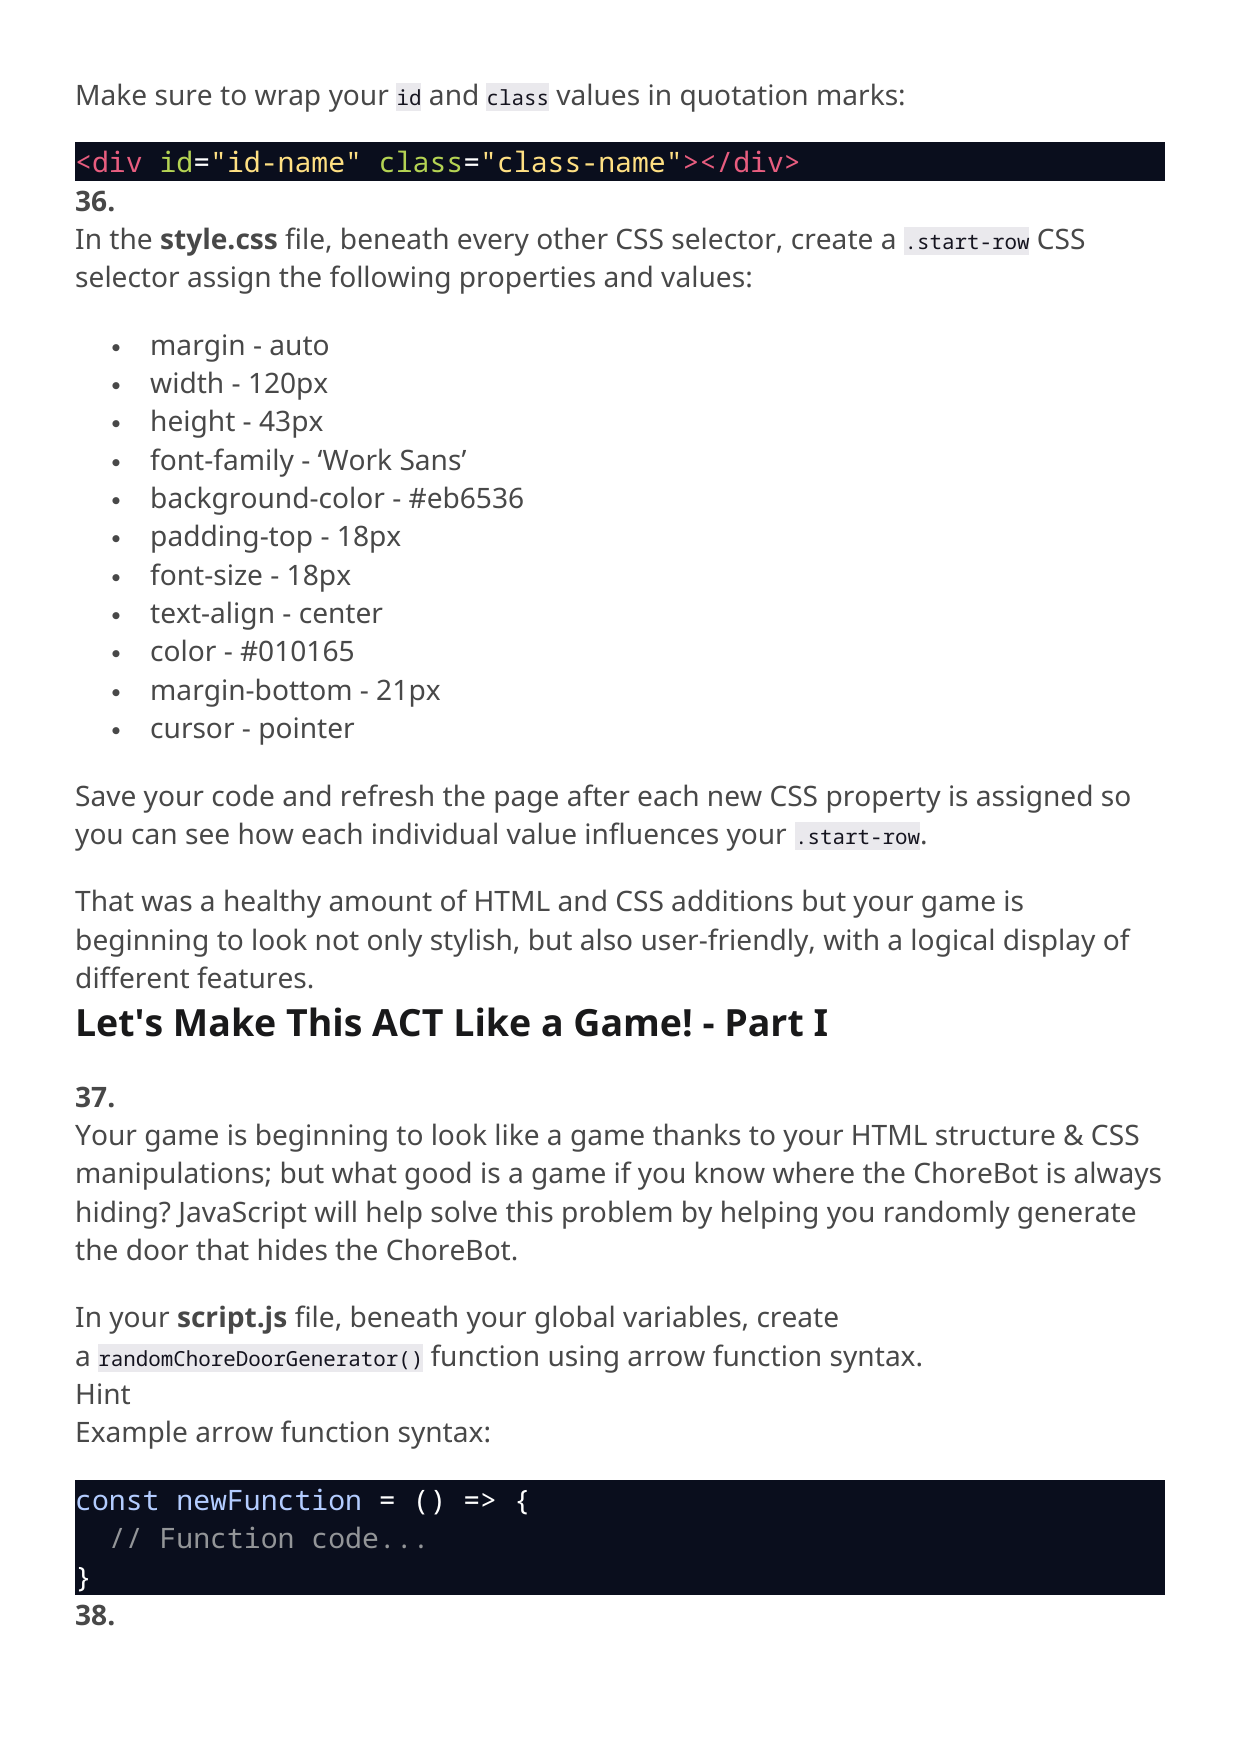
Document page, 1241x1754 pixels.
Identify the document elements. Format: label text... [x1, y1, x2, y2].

text Hint [75, 1374, 1165, 1413]
text 37. [75, 1077, 1165, 1115]
text <div id="id-name" class="class-name"></div> [75, 142, 1165, 181]
text In the style.css file, beneath every other CSS selector, create a .start-row CSS selector assign the following properties and values: [75, 219, 1165, 296]
list height - 43px [112, 402, 1165, 440]
text Save your code and refresh the page after each new CSS property is assigned so you can see how each individual value influences your .start-row. [75, 776, 1165, 852]
list text-align - center [112, 593, 1165, 632]
text That was a healthy amount of HTML and CSS additions but your game is beginning to look not only stylish, but also user-friendly, with a logical display of different features. [75, 882, 1165, 997]
list cursor - pointer [112, 708, 1165, 747]
text // Function code... [75, 1518, 1165, 1557]
text const newFunction = () => { [75, 1480, 1165, 1518]
list background-color - #eb6536 [112, 478, 1165, 517]
text 38. [75, 1595, 1165, 1633]
text 36. [75, 181, 1165, 219]
text Example arrow function syntax: [75, 1413, 1165, 1451]
text Make sure to wrap your id and class values in quotation marks: [75, 75, 1165, 113]
list font-family - ‘Work Sans’ [112, 440, 1165, 478]
text Let's Make This ACT Like a Game! - Part I [75, 997, 1165, 1048]
text } [75, 1557, 1165, 1595]
list color - #010165 [112, 632, 1165, 670]
list width - 120px [112, 363, 1165, 402]
list margin-bottom - 21px [112, 670, 1165, 708]
list margin - auto [112, 325, 1165, 363]
text Your game is beginning to look like a game thanks to your HTML structure & CSS manipulations; but what good is a game if you know where the ChoreBot is always hiding? JavaScript will help solve this problem by helping you randomly generate the door that hides the ChoreBot. [75, 1115, 1165, 1268]
list font-size - 18px [112, 555, 1165, 593]
list padding-top - 18px [112, 517, 1165, 555]
text In your script.js file, beneath your global variables, create a randomChoreDoorGenerator() function using arrow function syntax. [75, 1298, 1165, 1374]
